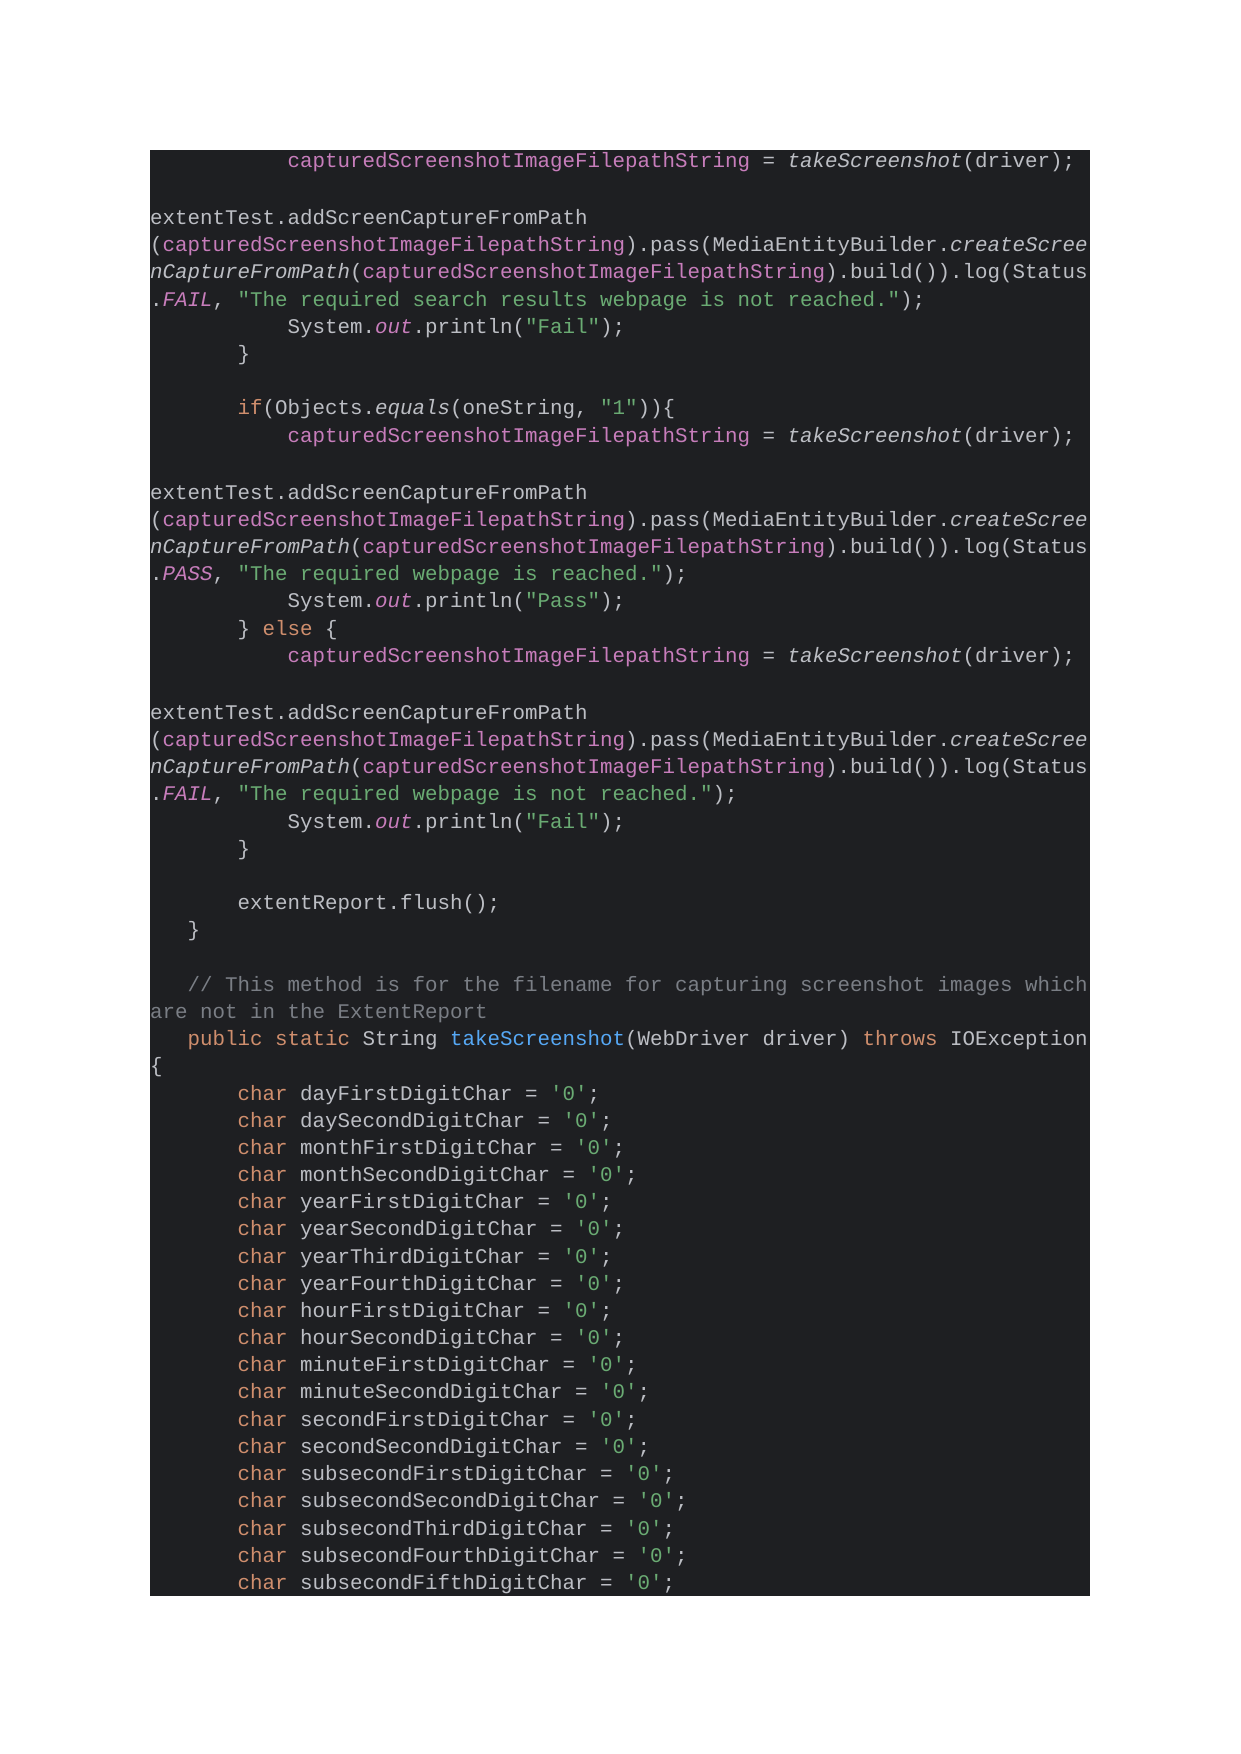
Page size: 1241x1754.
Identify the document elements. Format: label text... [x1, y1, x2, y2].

text char hourFirstDigitChar = '0'; [150, 1300, 1090, 1324]
text System.out.println("Pass"); [150, 590, 1090, 614]
text // This method is for the filename for capturing screenshot images which are not in the ExtentReport [150, 974, 1090, 1024]
text char daySecondDigitChar = '0'; [150, 1110, 1090, 1133]
text char subsecondThirdDigitChar = '0'; [150, 1517, 1090, 1541]
text public static String takeScreenshot(WebDriver driver) throws IOException { [150, 1028, 1090, 1079]
text } else { [150, 618, 1090, 641]
text } [150, 838, 1090, 861]
text char monthSecondDigitChar = '0'; [150, 1164, 1090, 1188]
text char yearFirstDigitChar = '0'; [150, 1191, 1090, 1215]
text capturedScreenshotImageFilepathString = takeScreenshot(driver); [150, 424, 1090, 448]
text extentReport.flush(); [150, 892, 1090, 916]
text } [150, 919, 1090, 943]
text char yearSecondDigitChar = '0'; [150, 1218, 1090, 1242]
text char subsecondSecondDigitChar = '0'; [150, 1490, 1090, 1514]
text capturedScreenshotImageFilepathString = takeScreenshot(driver); [150, 645, 1090, 668]
text capturedScreenshotImageFilepathString = takeScreenshot(driver); [150, 150, 1090, 174]
text char secondFirstDigitChar = '0'; [150, 1409, 1090, 1432]
text } [150, 343, 1090, 367]
text char subsecondFirstDigitChar = '0'; [150, 1463, 1090, 1487]
text char yearFourthDigitChar = '0'; [150, 1273, 1090, 1296]
text char subsecondFifthDigitChar = '0'; [150, 1572, 1090, 1596]
text char yearThirdDigitChar = '0'; [150, 1246, 1090, 1269]
text System.out.println("Fail"); [150, 811, 1090, 834]
text if(Objects.equals(oneString, "1")){ [150, 397, 1090, 421]
text char minuteSecondDigitChar = '0'; [150, 1382, 1090, 1405]
text extentTest.addScreenCaptureFromPath(capturedScreenshotImageFilepathString).pass(MediaEntityBuilder.createScreenCaptureFromPath(capturedScreenshotImageFilepathString).build()).log(Status.FAIL, "The required webpage is not reached."); [150, 672, 1090, 807]
text char monthFirstDigitChar = '0'; [150, 1137, 1090, 1161]
text char minuteFirstDigitChar = '0'; [150, 1354, 1090, 1378]
text char subsecondFourthDigitChar = '0'; [150, 1545, 1090, 1568]
text System.out.println("Fail"); [150, 316, 1090, 339]
text char dayFirstDigitChar = '0'; [150, 1082, 1090, 1106]
text char secondSecondDigitChar = '0'; [150, 1436, 1090, 1459]
text extentTest.addScreenCaptureFromPath(capturedScreenshotImageFilepathString).pass(MediaEntityBuilder.createScreenCaptureFromPath(capturedScreenshotImageFilepathString).build()).log(Status.FAIL, "The required search results webpage is not reached."); [150, 177, 1090, 312]
text char hourSecondDigitChar = '0'; [150, 1327, 1090, 1351]
